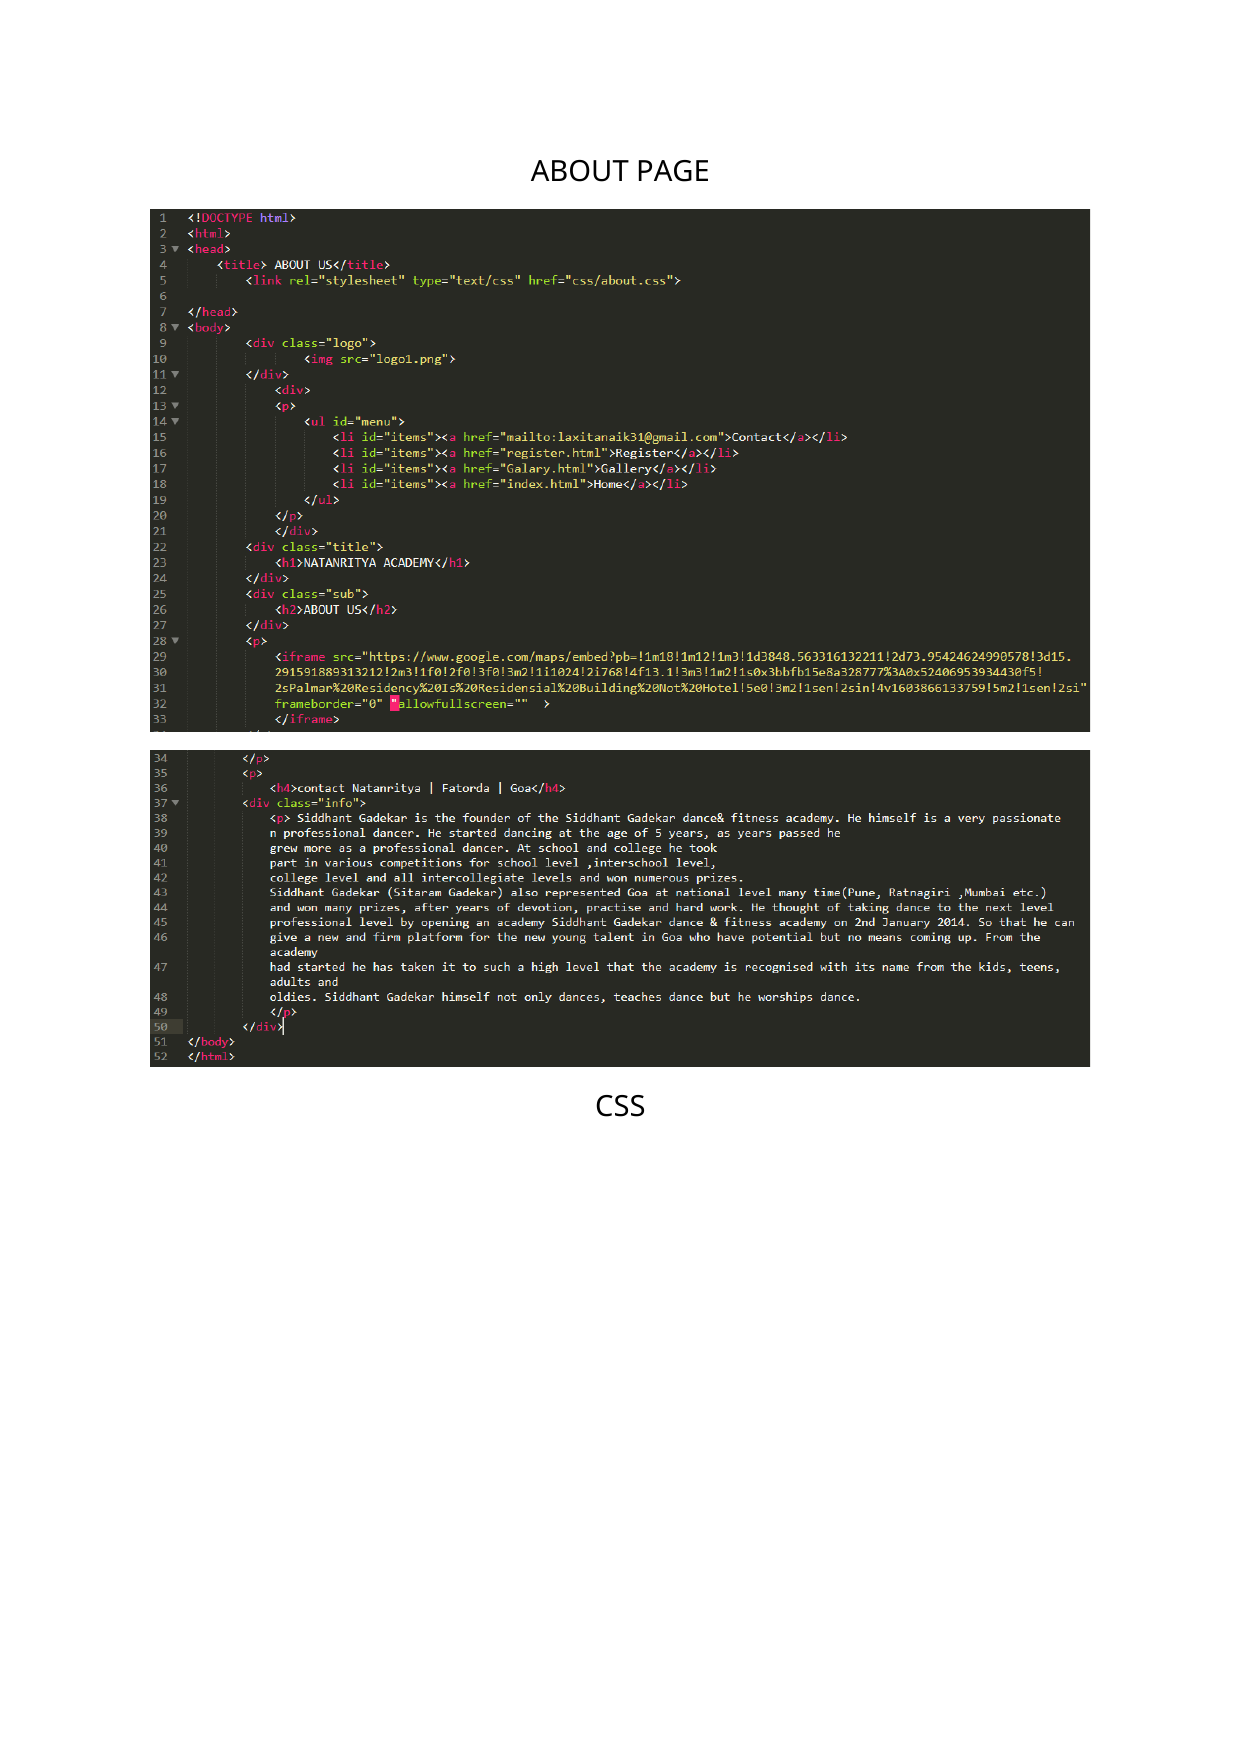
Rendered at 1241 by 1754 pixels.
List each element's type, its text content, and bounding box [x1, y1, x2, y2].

picture [150, 209, 1091, 732]
picture [150, 750, 1091, 1067]
text ABOUT PAGE [150, 150, 1090, 190]
text CSS [150, 1085, 1090, 1125]
